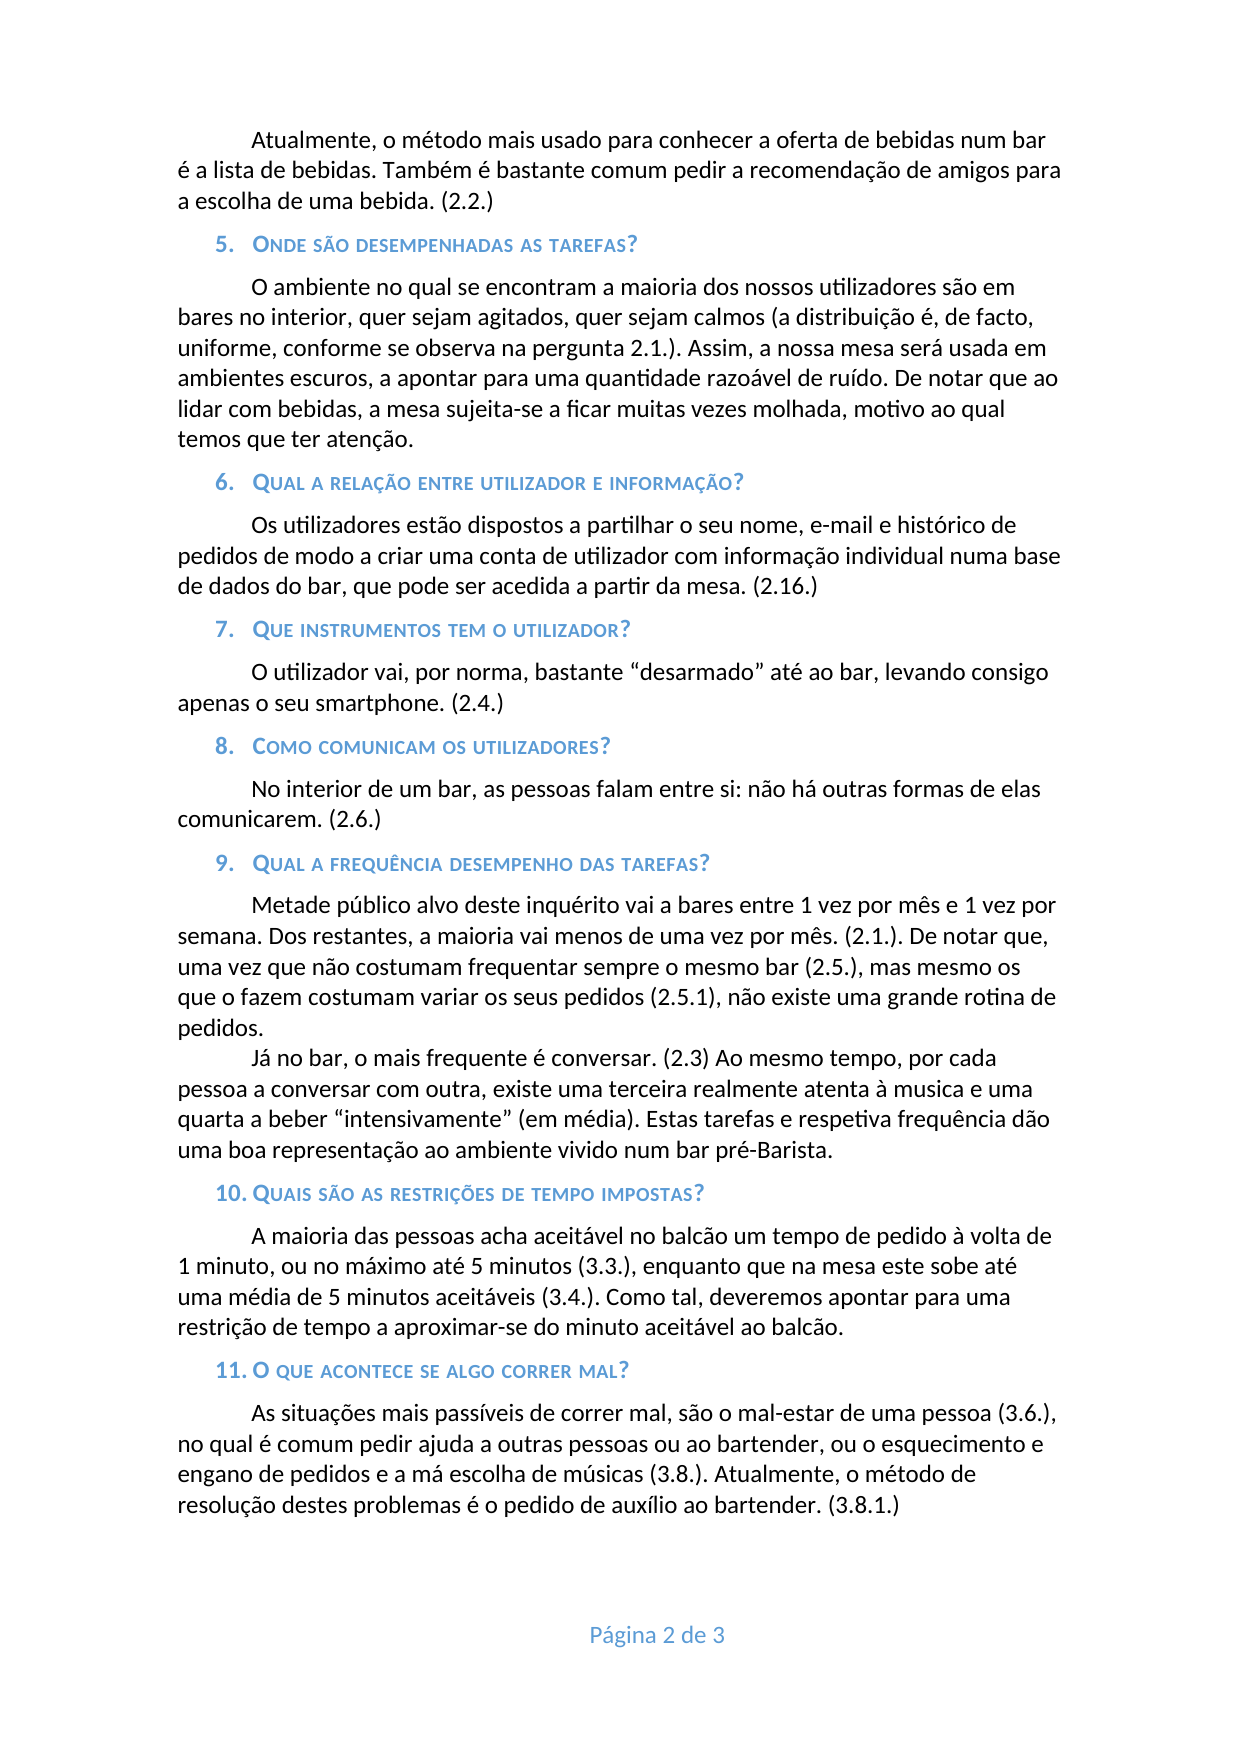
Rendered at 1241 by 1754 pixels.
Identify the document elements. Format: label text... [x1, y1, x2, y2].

list Onde são desempenhadas as tarefas? [215, 228, 1063, 258]
list Qual a relação entre utilizador e informação? [215, 466, 1063, 497]
text A maioria das pessoas acha aceitável no balcão um tempo de pedido à volta de 1 minuto, ou no máximo até 5 minutos (3.3.), enquanto que na mesa este sobe até uma média de 5 minutos aceitáveis (3.4.). Como tal, deveremos apontar para uma restrição de tempo a aproximar-se do minuto aceitável ao balcão. [177, 1220, 1063, 1342]
text O ambiente no qual se encontram a maioria dos nossos utilizadores são em bares no interior, quer sejam agitados, quer sejam calmos (a distribuição é, de facto, uniforme, conforme se observa na pergunta 2.1.). Assim, a nossa mesa será usada em ambientes escuros, a apontar para uma quantidade razoável de ruído. De notar que ao lidar com bebidas, a mesa sujeita-se a ficar muitas vezes molhada, motivo ao qual temos que ter atenção. [177, 271, 1063, 454]
text O utilizador vai, por norma, bastante “desarmado” até ao bar, levando consigo apenas o seu smartphone. (2.4.) [177, 657, 1063, 718]
text Metade público alvo deste inquérito vai a bares entre 1 vez por mês e 1 vez por semana. Dos restantes, a maioria vai menos de uma vez por mês. (2.1.). De notar que, uma vez que não costumam frequentar sempre o mesmo bar (2.5.), mas mesmo os que o fazem costumam variar os seus pedidos (2.5.1), não existe uma grande rotina de pedidos. [177, 890, 1063, 1042]
list Quais são as restrições de tempo impostas? [215, 1177, 1063, 1207]
list Como comunicam os utilizadores? [215, 730, 1063, 761]
text Já no bar, o mais frequente é conversar. (2.3) Ao mesmo tempo, por cada pessoa a conversar com outra, existe uma terceira realmente atenta à musica e uma quarta a beber “intensivamente” (em média). Estas tarefas e respetiva frequência dão uma boa representação ao ambiente vivido num bar pré-Barista. [177, 1042, 1063, 1164]
list Qual a frequência desempenho das tarefas? [215, 847, 1063, 877]
list O que acontece se algo correr mal? [215, 1354, 1063, 1385]
text Os utilizadores estão dispostos a partilhar o seu nome, e-mail e histórico de pedidos de modo a criar uma conta de utilizador com informação individual numa base de dados do bar, que pode ser acedida a partir da mesa. (2.16.) [177, 509, 1063, 601]
text No interior de um bar, as pessoas falam entre si: não há outras formas de elas comunicarem. (2.6.) [177, 773, 1063, 834]
text As situações mais passíveis de correr mal, são o mal-estar de uma pessoa (3.6.), no qual é comum pedir ajuda a outras pessoas ou ao bartender, ou o esquecimento e engano de pedidos e a má escolha de músicas (3.8.). Atualmente, o método de resolução destes problemas é o pedido de auxílio ao bartender. (3.8.1.) [177, 1397, 1063, 1519]
list Que instrumentos tem o utilizador? [215, 613, 1063, 644]
